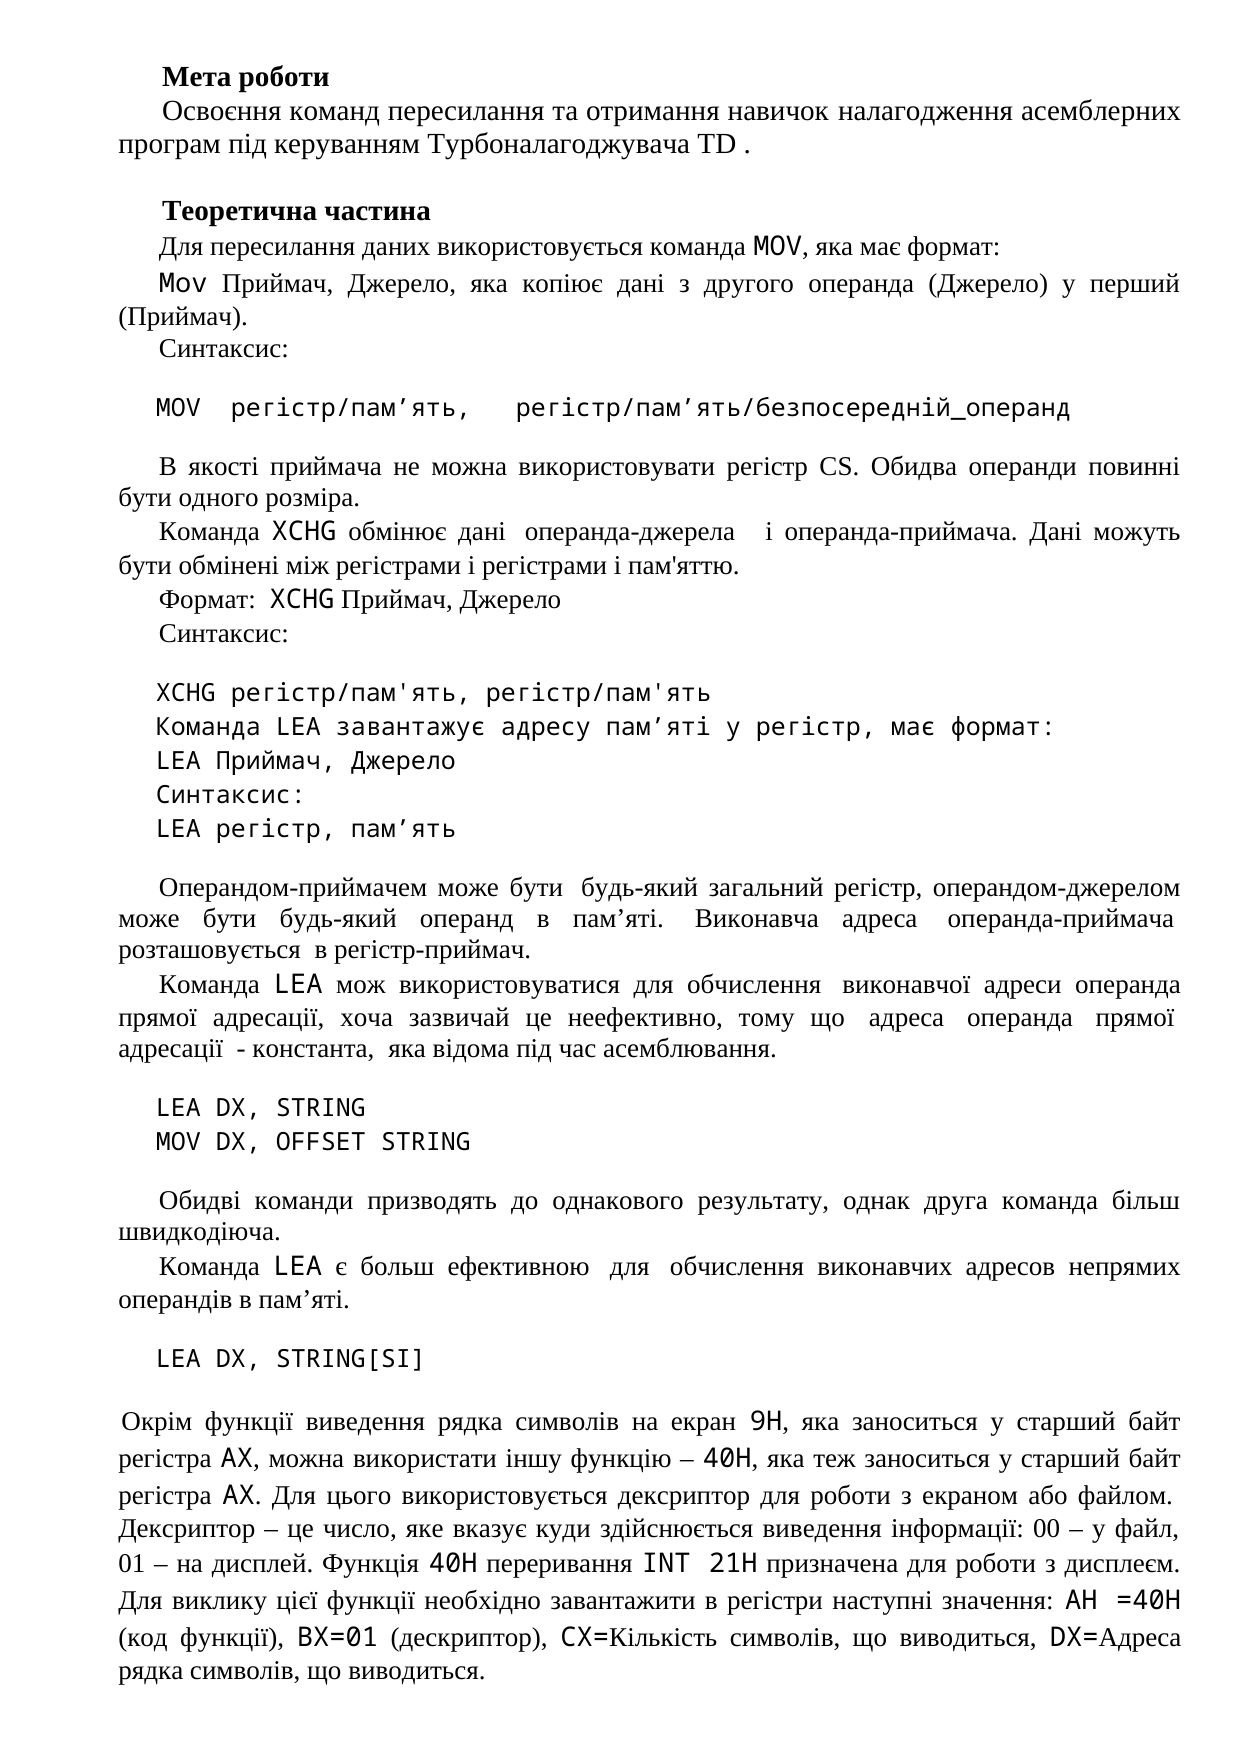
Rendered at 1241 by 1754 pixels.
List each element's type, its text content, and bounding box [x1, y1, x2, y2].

text Формат: XCHG Приймач, Джерело [118, 580, 1181, 617]
text MOV DX, OFFSET STRING [118, 1124, 1181, 1158]
text Синтаксис: [118, 332, 1181, 363]
text Команда LEA мож використовуватися для обчислення виконавчої адреси операнда прямої адресації, хоча зазвичай це неефективно, тому що адреса операнда прямої адресації - константа, яка відома під час асемблювання. [118, 964, 1181, 1063]
text Мета роботи [118, 59, 1181, 93]
text Освоєння команд пересилання та отримання навичок налагодження асемблерних програм під керуванням Турбоналагоджувача TD . [118, 93, 1181, 160]
text В якості приймача не можна використовувати регістр CS. Обидва операнди повинні бути одного розміра. [118, 449, 1181, 512]
text Обидві команди призводять до однакового результату, однак друга команда більш швидкодіюча. [118, 1184, 1181, 1247]
text Mov Приймач, Джерело, яка копіює дані з другого операнда (Джерело) у перший (Приймач). [118, 264, 1181, 332]
text Синтаксис: [118, 617, 1181, 648]
text Команда LEA завантажує адресу пам’яті у регістр, має формат: [118, 708, 1181, 742]
text Операндом-приймачем може бути будь-який загальний регістр, операндом-джерелом може бути будь-який операнд в пам’яті. Виконавча адреса операнда-приймача розташовується в регістр-приймач. [118, 871, 1181, 964]
text Для пересилання даних використовується команда MOV, яка має формат: [118, 227, 1181, 264]
text Синтаксис: [118, 776, 1181, 811]
text MOV регістр/пам’ять, регістр/пам’ять/безпосередній_операнд [118, 389, 1181, 423]
text Теоретична частина [118, 193, 1181, 227]
text LEA Приймач, Джерело [118, 742, 1181, 776]
text XCHG регістр/пам'ять, регістр/пам'ять [118, 674, 1181, 708]
text LEA DX, STRING[SI] [118, 1341, 1181, 1375]
text LEA DX, STRING [118, 1090, 1181, 1124]
text LEA регістр, пам’ять [118, 811, 1181, 844]
text Команда XCHG обмінює дані операнда-джерела і операнда-приймача. Дані можуть бути обмінені між регістрами і регістрами і пам'яттю. [118, 512, 1181, 580]
text Окрім функції виведення рядка символів на екран 9Н, яка заноситься у старший байт регістра АХ, можна використати іншу функцію – 40Н, яка теж заноситься у старший байт регістра АХ. Для цього використовується дексриптор для роботи з екраном або файлом. Дексриптор – це число, яке вказує куди здійснюється виведення інформації: 00 – у файл, 01 – на дисплей. Функція 40Н переривання INT 21H призначена для роботи з дисплеєм. Для виклику цієї функції необхідно завантажити в регістри наступні значення: АН =40Н (код функції), ВХ=01 (дескриптор), СХ=Кількість символів, що виводиться, DX=Адреса рядка символів, що виводиться. [118, 1401, 1181, 1685]
text Команда LEA є больш ефективною для обчислення виконавчих адресов непрямих операндів в пам’яті. [118, 1247, 1181, 1315]
